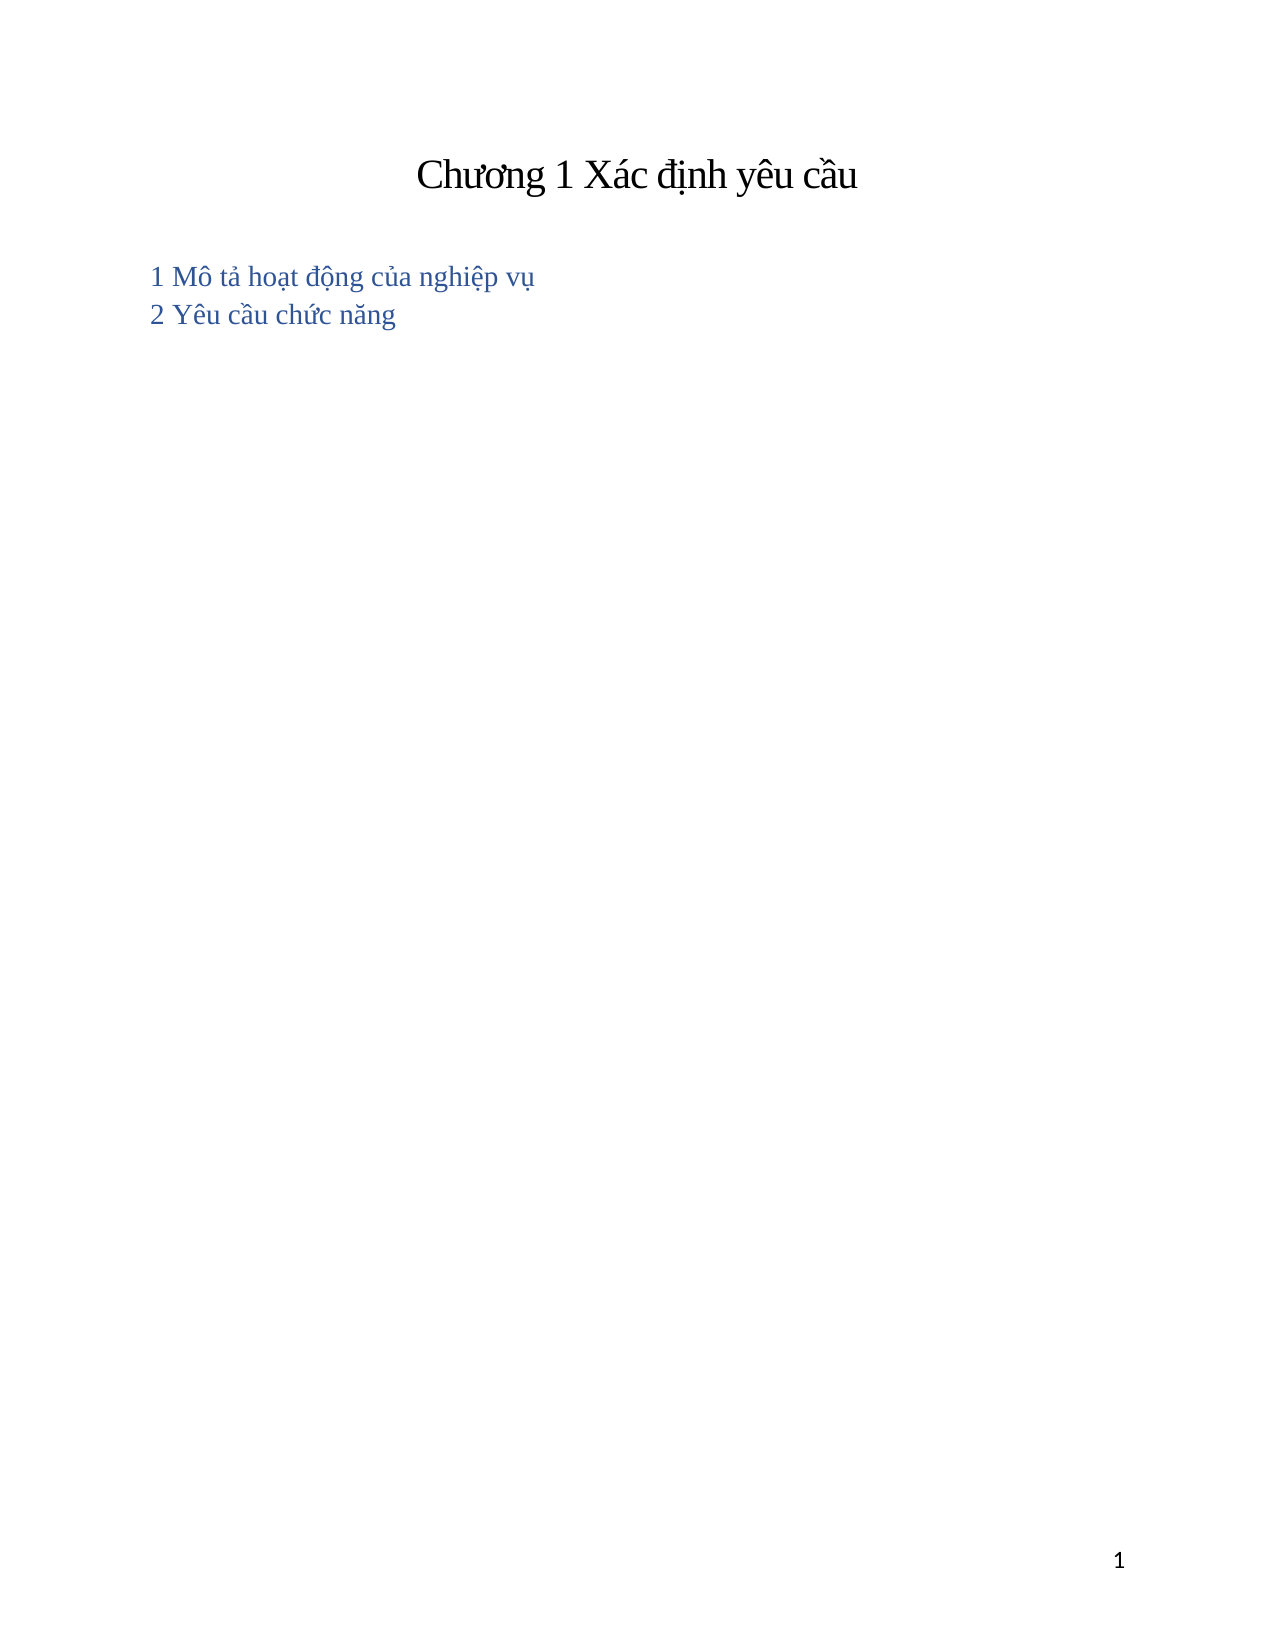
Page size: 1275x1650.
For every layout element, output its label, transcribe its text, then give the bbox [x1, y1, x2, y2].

subtitle 1 Mô tả hoạt động của nghiệp vụ [150, 259, 1125, 293]
title Chương 1 Xác định yêu cầu [150, 150, 1125, 198]
subtitle 2 Yêu cầu chức năng [150, 297, 1125, 331]
